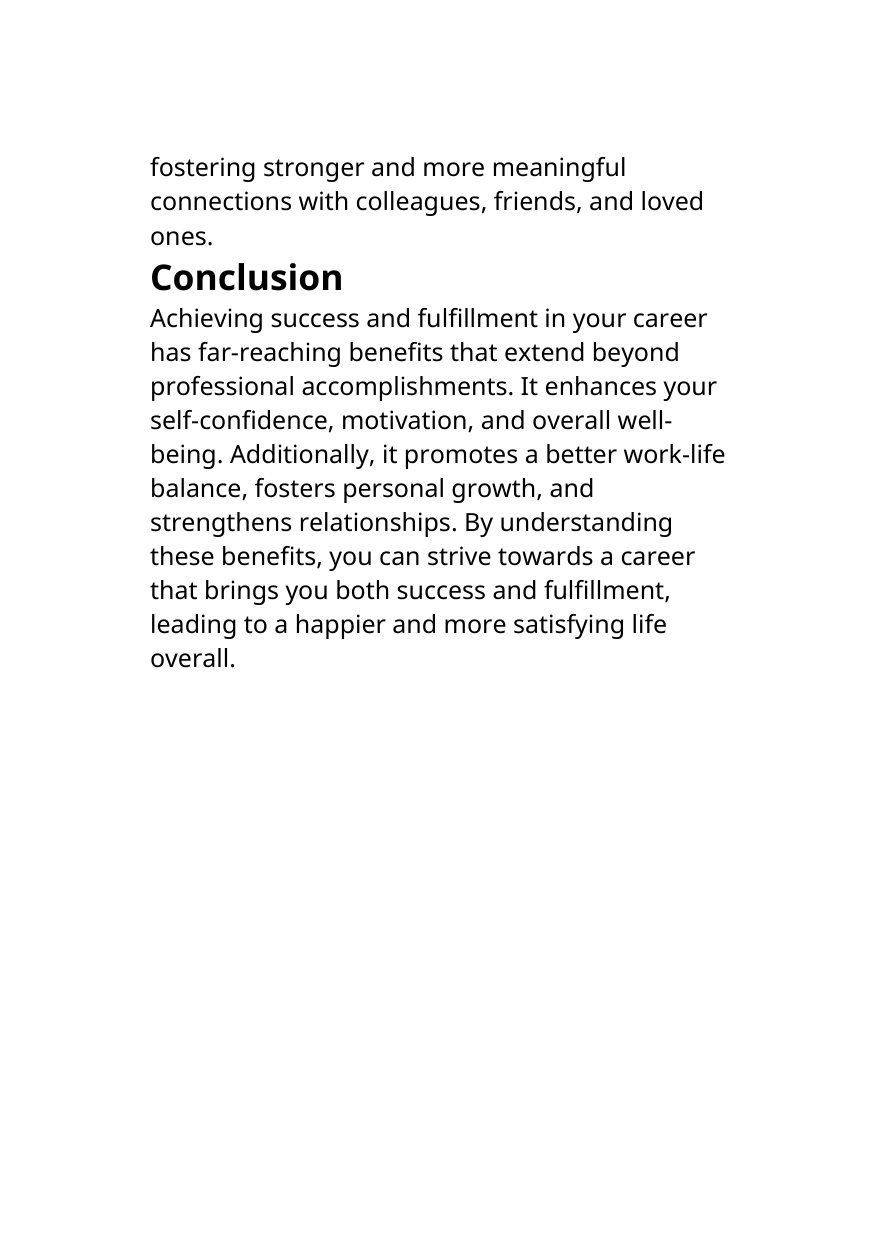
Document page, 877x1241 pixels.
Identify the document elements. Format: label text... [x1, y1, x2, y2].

subtitle Conclusion [150, 252, 727, 300]
text Achieving success and fulfillment in your career has far-reaching benefits that extend beyond professional accomplishments. It enhances your self-confidence, motivation, and overall well-being. Additionally, it promotes a better work-life balance, fosters personal growth, and strengthens relationships. By understanding these benefits, you can strive towards a career that brings you both success and fulfillment, leading to a happier and more satisfying life overall. [150, 300, 727, 675]
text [150, 150, 727, 252]
